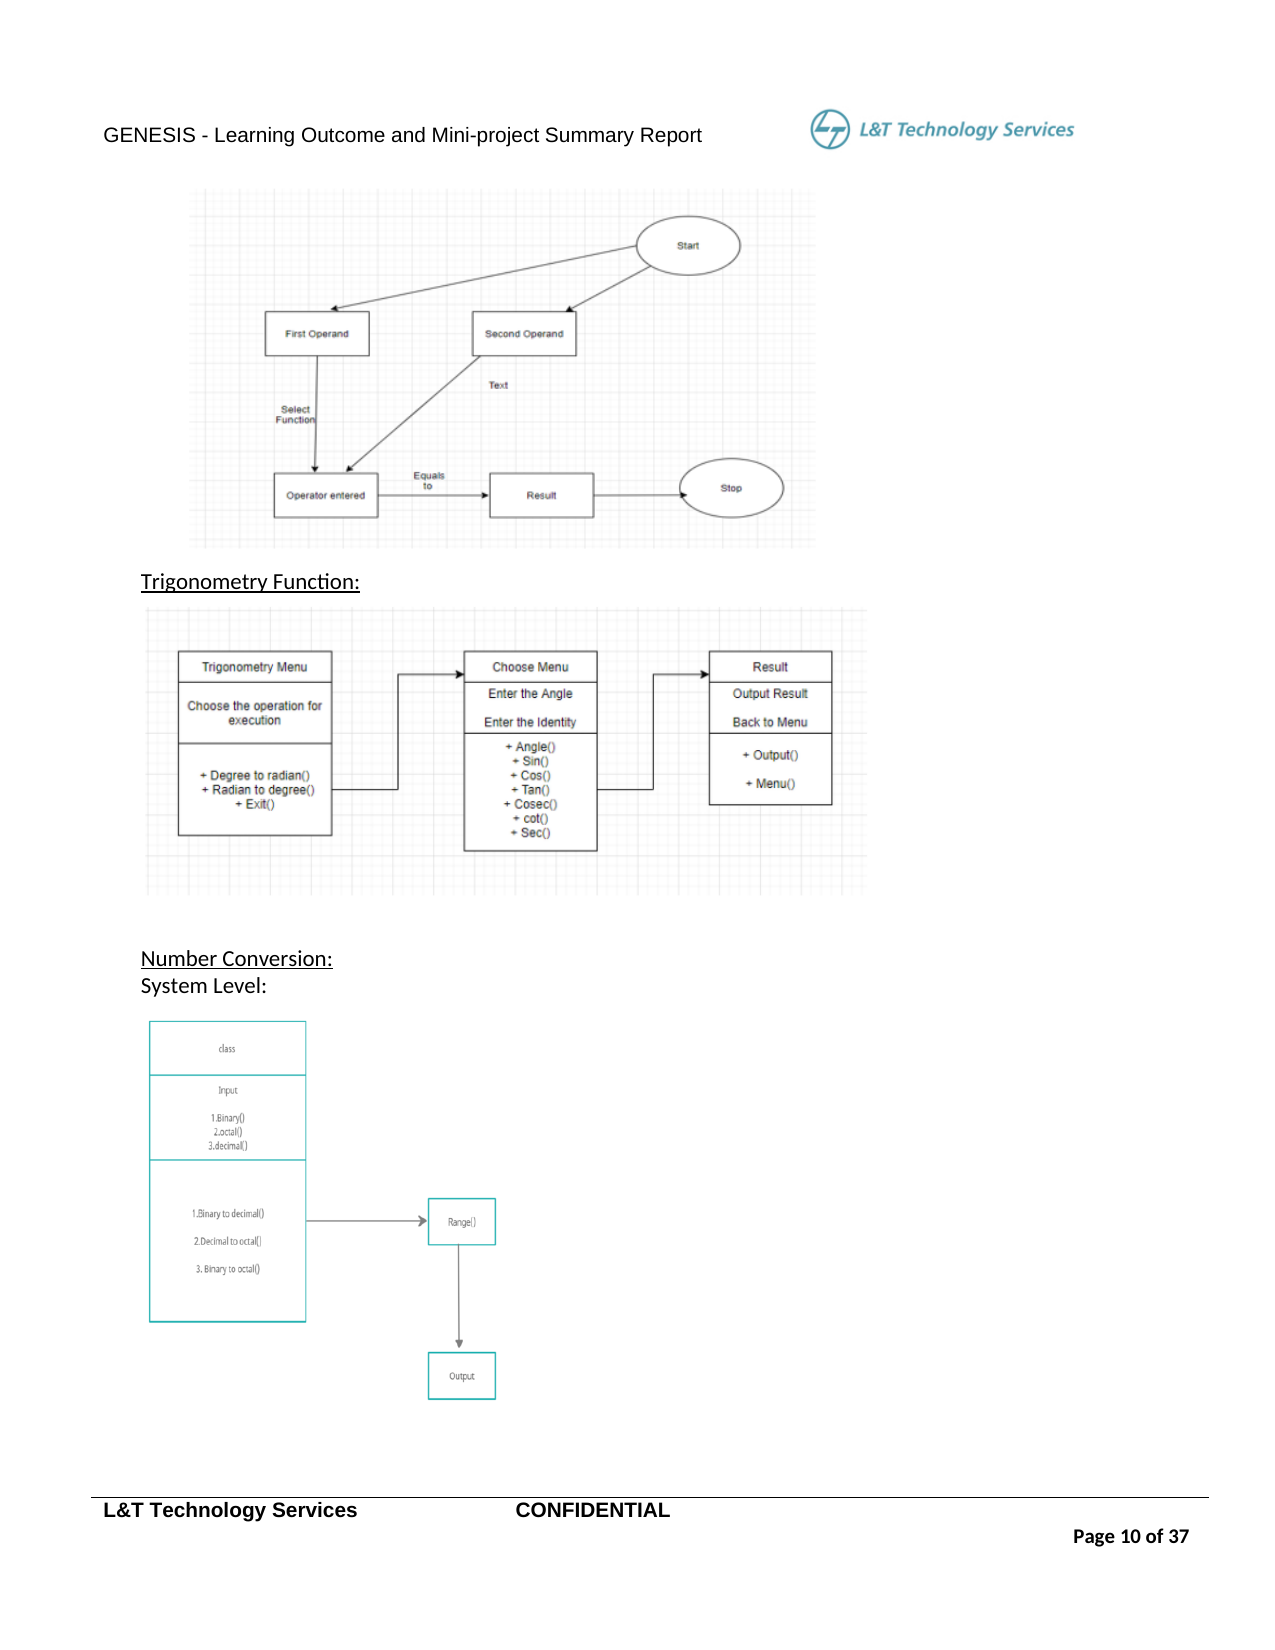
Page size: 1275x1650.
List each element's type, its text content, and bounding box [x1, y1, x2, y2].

picture [140, 595, 879, 916]
picture [140, 999, 574, 1427]
picture [140, 185, 847, 567]
picture [808, 98, 1075, 162]
text System Level: [103, 972, 1162, 1000]
text Trigonometry Function: [103, 567, 1162, 595]
text Number Conversion: [103, 944, 1162, 972]
